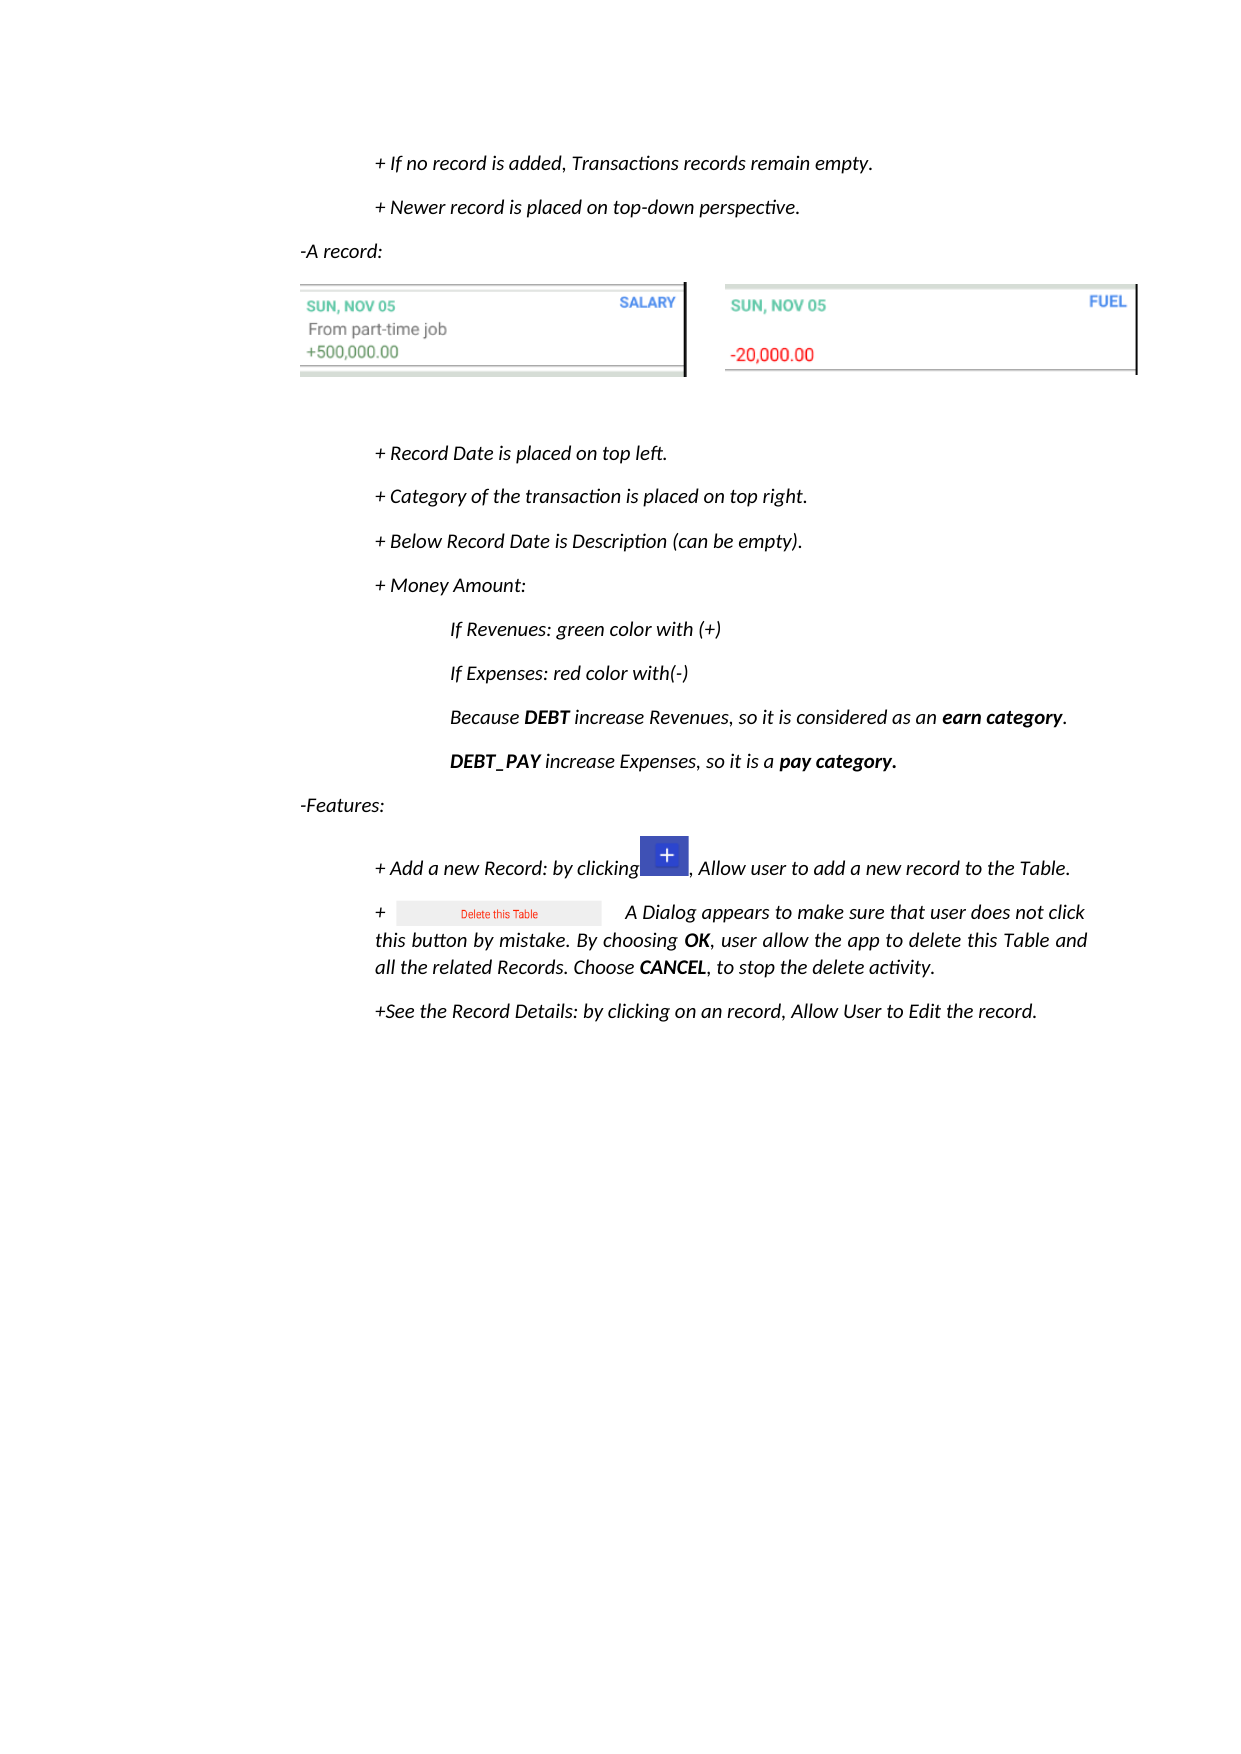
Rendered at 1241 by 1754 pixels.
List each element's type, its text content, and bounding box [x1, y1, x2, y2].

text Because DEBT increase Revenues, so it is considered as an earn category. [150, 704, 1090, 729]
text + Add a new Record: by clicking, Allow user to add a new record to the Table. [150, 836, 1090, 881]
text DEBT_PAY increase Expenses, so it is a pay category. [150, 748, 1090, 773]
picture [300, 282, 687, 377]
text + Money Amount: [150, 572, 1090, 597]
text If Expenses: red color with(-) [150, 660, 1090, 685]
text + A Dialog appears to make sure that user does not click this button by mistake. By choosing OK, user allow the app to delete this Table and all the related Records. Choose CANCEL, to stop the delete activity. [375, 899, 1090, 980]
text + If no record is added, Transactions records remain empty. [150, 150, 1090, 175]
text -A record: [225, 238, 1090, 263]
picture [725, 284, 1138, 375]
text + Record Date is placed on top left. [150, 440, 1090, 465]
text +See the Record Details: by clicking on an record, Allow User to Edit the record. [150, 998, 1090, 1024]
text -Features: [225, 792, 1090, 818]
text If Revenues: green color with (+) [150, 616, 1090, 641]
picture [640, 836, 689, 876]
text + Newer record is placed on top-down perspective. [150, 194, 1090, 219]
text + Below Record Date is Description (can be empty). [150, 528, 1090, 553]
text + Category of the transaction is placed on top right. [150, 484, 1090, 509]
